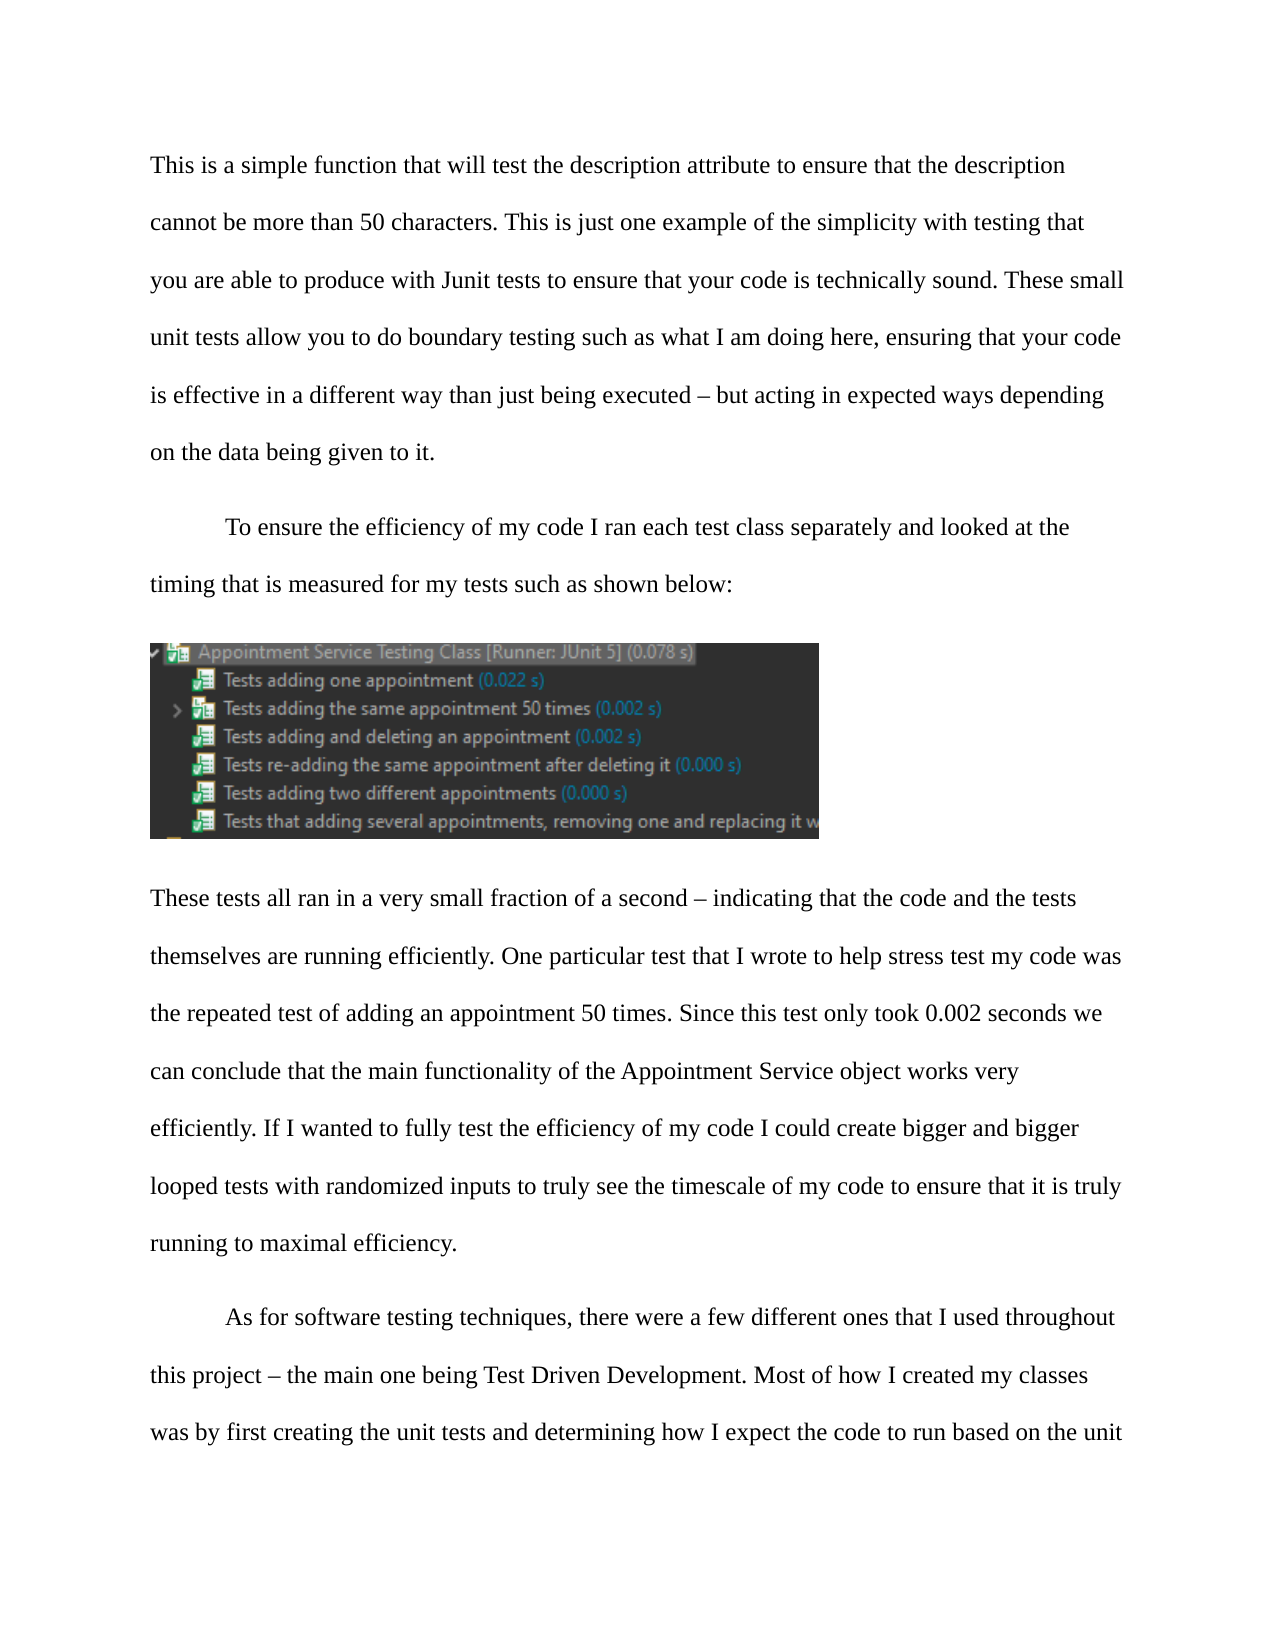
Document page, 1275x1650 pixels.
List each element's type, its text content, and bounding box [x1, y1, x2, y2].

picture [150, 643, 819, 839]
text These tests all ran in a very small fraction of a second – indicating that the code and the tests themselves are running efficiently. One particular test that I wrote to help stress test my code was the repeated test of adding an appointment 50 times. Since this test only took 0.002 seconds we can conclude that the main functionality of the Appointment Service object works very efficiently. If I wanted to fully test the efficiency of my code I could create bigger and bigger looped tests with randomized inputs to truly see the timescale of my code to ensure that it is truly running to maximal efficiency. [150, 883, 1125, 1257]
text This is a simple function that will test the description attribute to ensure that the description cannot be more than 50 characters. This is just one example of the simplicity with testing that you are able to produce with Junit tests to ensure that your code is technically sound. These small unit tests allow you to do boundary testing such as what I am doing here, ensuring that your code is effective in a different way than just being executed – but acting in expected ways depending on the data being given to it. [150, 150, 1125, 466]
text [150, 1302, 1125, 1446]
text To ensure the efficiency of my code I ran each test class separately and looked at the timing that is measured for my tests such as shown below: [150, 512, 1125, 598]
